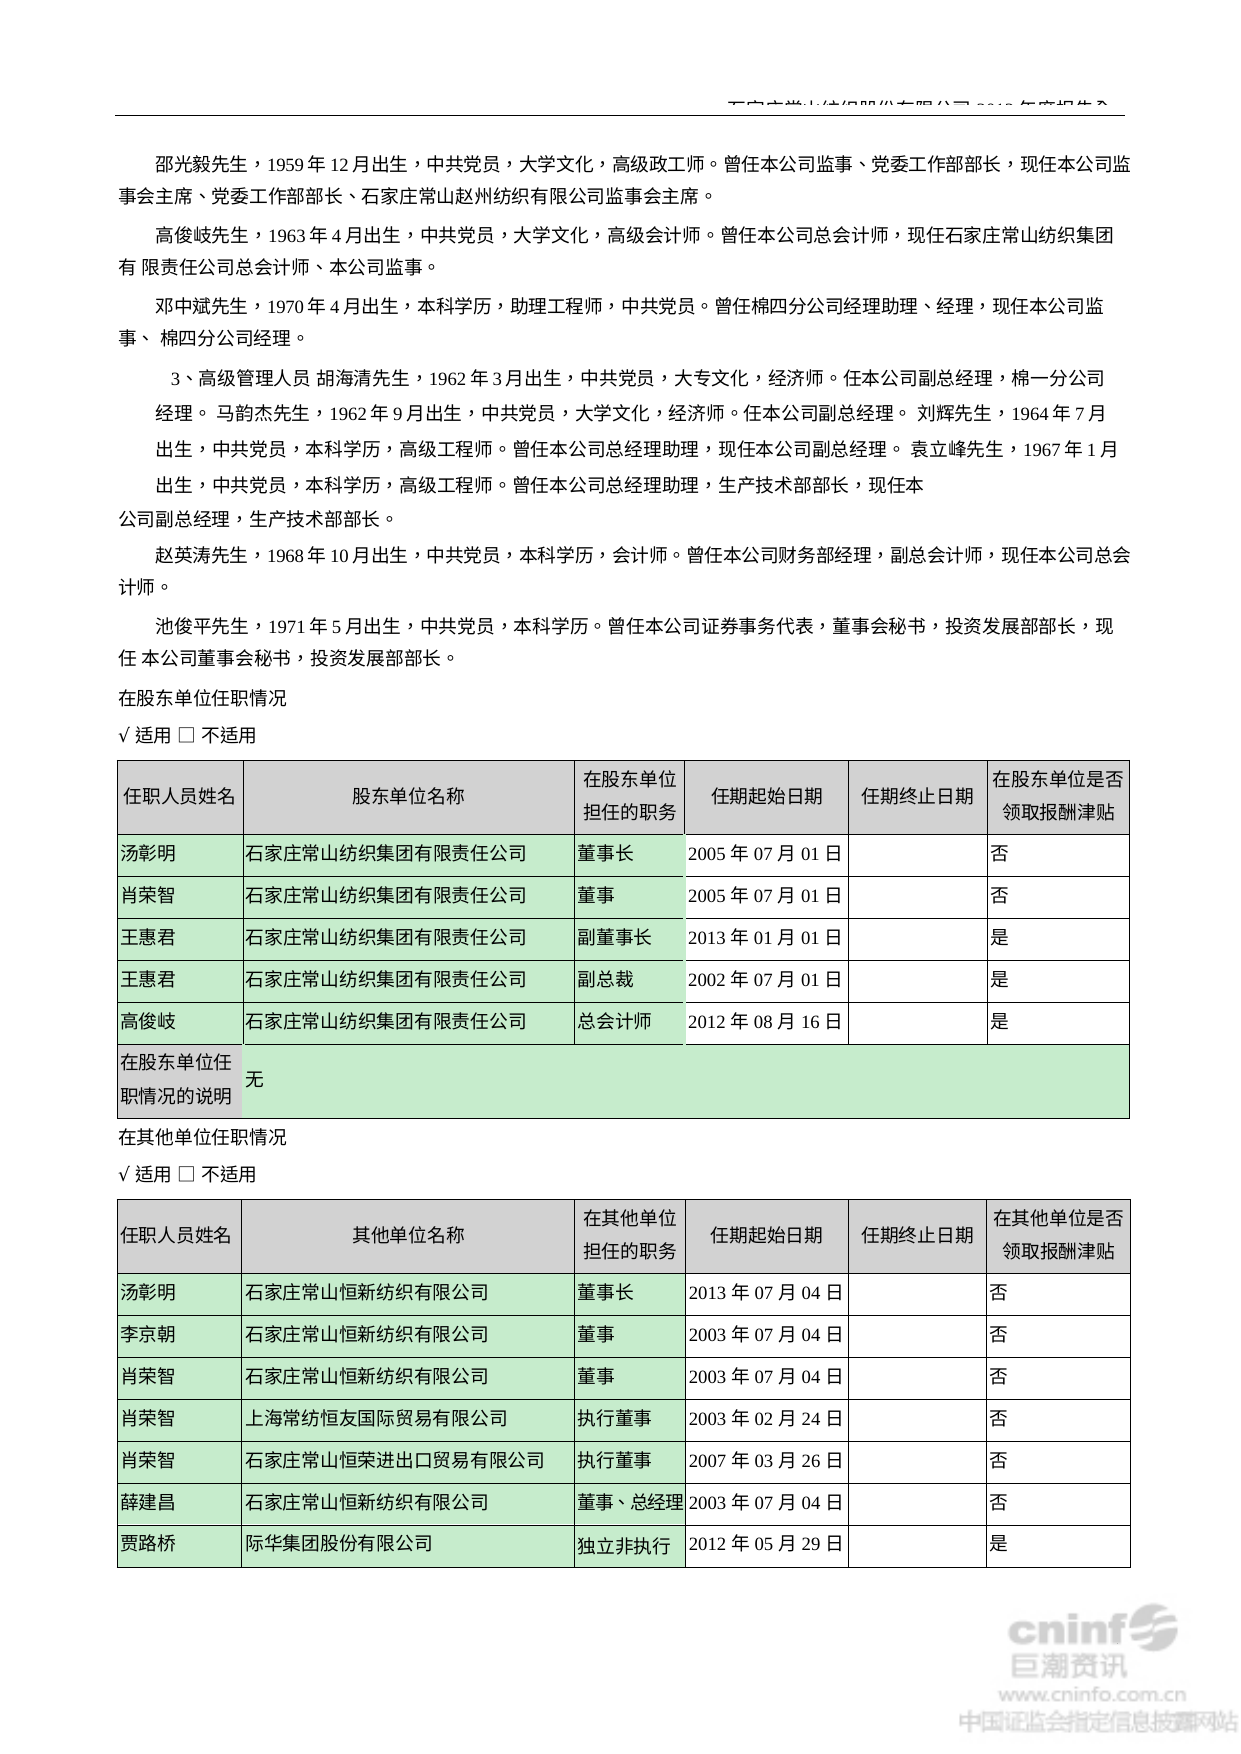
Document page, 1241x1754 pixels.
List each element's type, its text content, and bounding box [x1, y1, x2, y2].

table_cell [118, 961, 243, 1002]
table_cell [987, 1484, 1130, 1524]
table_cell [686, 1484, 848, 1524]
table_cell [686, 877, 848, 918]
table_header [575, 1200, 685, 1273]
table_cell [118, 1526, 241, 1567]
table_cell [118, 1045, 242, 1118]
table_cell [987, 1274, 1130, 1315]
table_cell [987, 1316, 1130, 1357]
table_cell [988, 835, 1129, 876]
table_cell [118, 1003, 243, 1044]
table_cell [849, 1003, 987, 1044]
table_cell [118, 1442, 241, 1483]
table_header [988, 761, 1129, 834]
text 3、高级管理人员 胡海清先生，1962年3月出生，中共党员，大专文化，经济师。任本公司副总经理，棉一分公司经理。 马韵杰先生，1962年9月出生，中共党员，大学文化，经济师。任本公司副总经理。 刘辉先生，1964年7月出生，中共党员，本科学历，高级工程师。曾任本公司总经理助理，现任本公司副总经理。 袁立峰先生，1967年1月出生，中共党员，本科学历，高级工程师。曾任本公司总经理助理，生产技术部部长，现任本 [156, 365, 1123, 498]
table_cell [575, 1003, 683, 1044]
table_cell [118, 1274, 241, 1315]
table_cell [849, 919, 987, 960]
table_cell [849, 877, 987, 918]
text 邓中斌先生，1970年4月出生，本科学历，助理工程师，中共党员。曾任棉四分公司经理助理、经理，现任本公司监事、 棉四分公司经理。 [118, 294, 1138, 351]
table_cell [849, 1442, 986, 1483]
text 高俊岐先生，1963年4月出生，中共党员，大学文化，高级会计师。曾任本公司总会计师，现任石家庄常山纺织集团有 限责任公司总会计师、本公司监事。 [118, 223, 1123, 280]
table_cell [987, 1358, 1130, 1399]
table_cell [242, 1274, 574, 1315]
text 公司副总经理，生产技术部部长。 [118, 508, 1138, 531]
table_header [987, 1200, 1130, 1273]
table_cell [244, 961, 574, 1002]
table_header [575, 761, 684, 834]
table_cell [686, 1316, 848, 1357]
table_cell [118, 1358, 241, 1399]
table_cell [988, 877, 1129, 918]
picture [958, 1593, 1241, 1754]
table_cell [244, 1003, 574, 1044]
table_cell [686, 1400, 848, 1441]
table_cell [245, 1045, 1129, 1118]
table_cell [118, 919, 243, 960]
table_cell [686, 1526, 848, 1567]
text 在股东单位任职情况 [118, 685, 1138, 711]
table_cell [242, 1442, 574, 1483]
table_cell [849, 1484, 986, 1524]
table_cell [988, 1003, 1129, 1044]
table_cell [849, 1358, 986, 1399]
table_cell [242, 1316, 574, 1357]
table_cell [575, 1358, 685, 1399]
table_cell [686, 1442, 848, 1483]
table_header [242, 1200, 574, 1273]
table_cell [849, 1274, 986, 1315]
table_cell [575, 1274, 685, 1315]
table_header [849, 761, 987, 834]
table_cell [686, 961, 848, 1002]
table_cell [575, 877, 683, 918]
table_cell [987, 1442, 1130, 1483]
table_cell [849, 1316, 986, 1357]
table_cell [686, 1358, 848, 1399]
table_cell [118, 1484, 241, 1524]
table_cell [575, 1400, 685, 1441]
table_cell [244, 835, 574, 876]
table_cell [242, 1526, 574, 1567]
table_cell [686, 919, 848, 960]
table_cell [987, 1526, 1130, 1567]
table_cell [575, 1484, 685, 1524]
text √ 适用 □ 不适用 [118, 1162, 1138, 1187]
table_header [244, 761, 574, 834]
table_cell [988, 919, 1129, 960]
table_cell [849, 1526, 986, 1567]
text √ 适用 □ 不适用 [118, 722, 1138, 748]
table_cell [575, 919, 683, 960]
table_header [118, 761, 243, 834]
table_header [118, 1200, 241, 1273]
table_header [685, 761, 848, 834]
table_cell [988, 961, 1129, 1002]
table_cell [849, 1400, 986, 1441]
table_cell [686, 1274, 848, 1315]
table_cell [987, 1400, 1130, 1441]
text 在其他单位任职情况 [118, 1124, 1138, 1150]
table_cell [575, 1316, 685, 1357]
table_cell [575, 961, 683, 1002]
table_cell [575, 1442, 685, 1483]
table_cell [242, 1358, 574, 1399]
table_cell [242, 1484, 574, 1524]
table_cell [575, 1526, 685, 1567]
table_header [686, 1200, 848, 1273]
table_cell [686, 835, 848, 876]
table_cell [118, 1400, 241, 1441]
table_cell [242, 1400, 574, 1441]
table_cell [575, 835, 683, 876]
text 赵英涛先生，1968年10月出生，中共党员，本科学历，会计师。曾任本公司财务部经理，副总会计师，现任本公司总会 计师。 [118, 542, 1138, 600]
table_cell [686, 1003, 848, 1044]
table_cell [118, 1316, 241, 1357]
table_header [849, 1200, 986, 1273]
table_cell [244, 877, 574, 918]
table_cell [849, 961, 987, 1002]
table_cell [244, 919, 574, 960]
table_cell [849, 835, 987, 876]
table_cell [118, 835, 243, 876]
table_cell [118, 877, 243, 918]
text 邵光毅先生，1959年12月出生，中共党员，大学文化，高级政工师。曾任本公司监事、党委工作部部长，现任本公司监 事会主席、党委工作部部长、石家庄常山赵州纺织有限公司监事会主席。 [118, 151, 1138, 209]
text 池俊平先生，1971年5月出生，中共党员，本科学历。曾任本公司证券事务代表，董事会秘书，投资发展部部长，现任 本公司董事会秘书，投资发展部部长。 [118, 614, 1123, 671]
